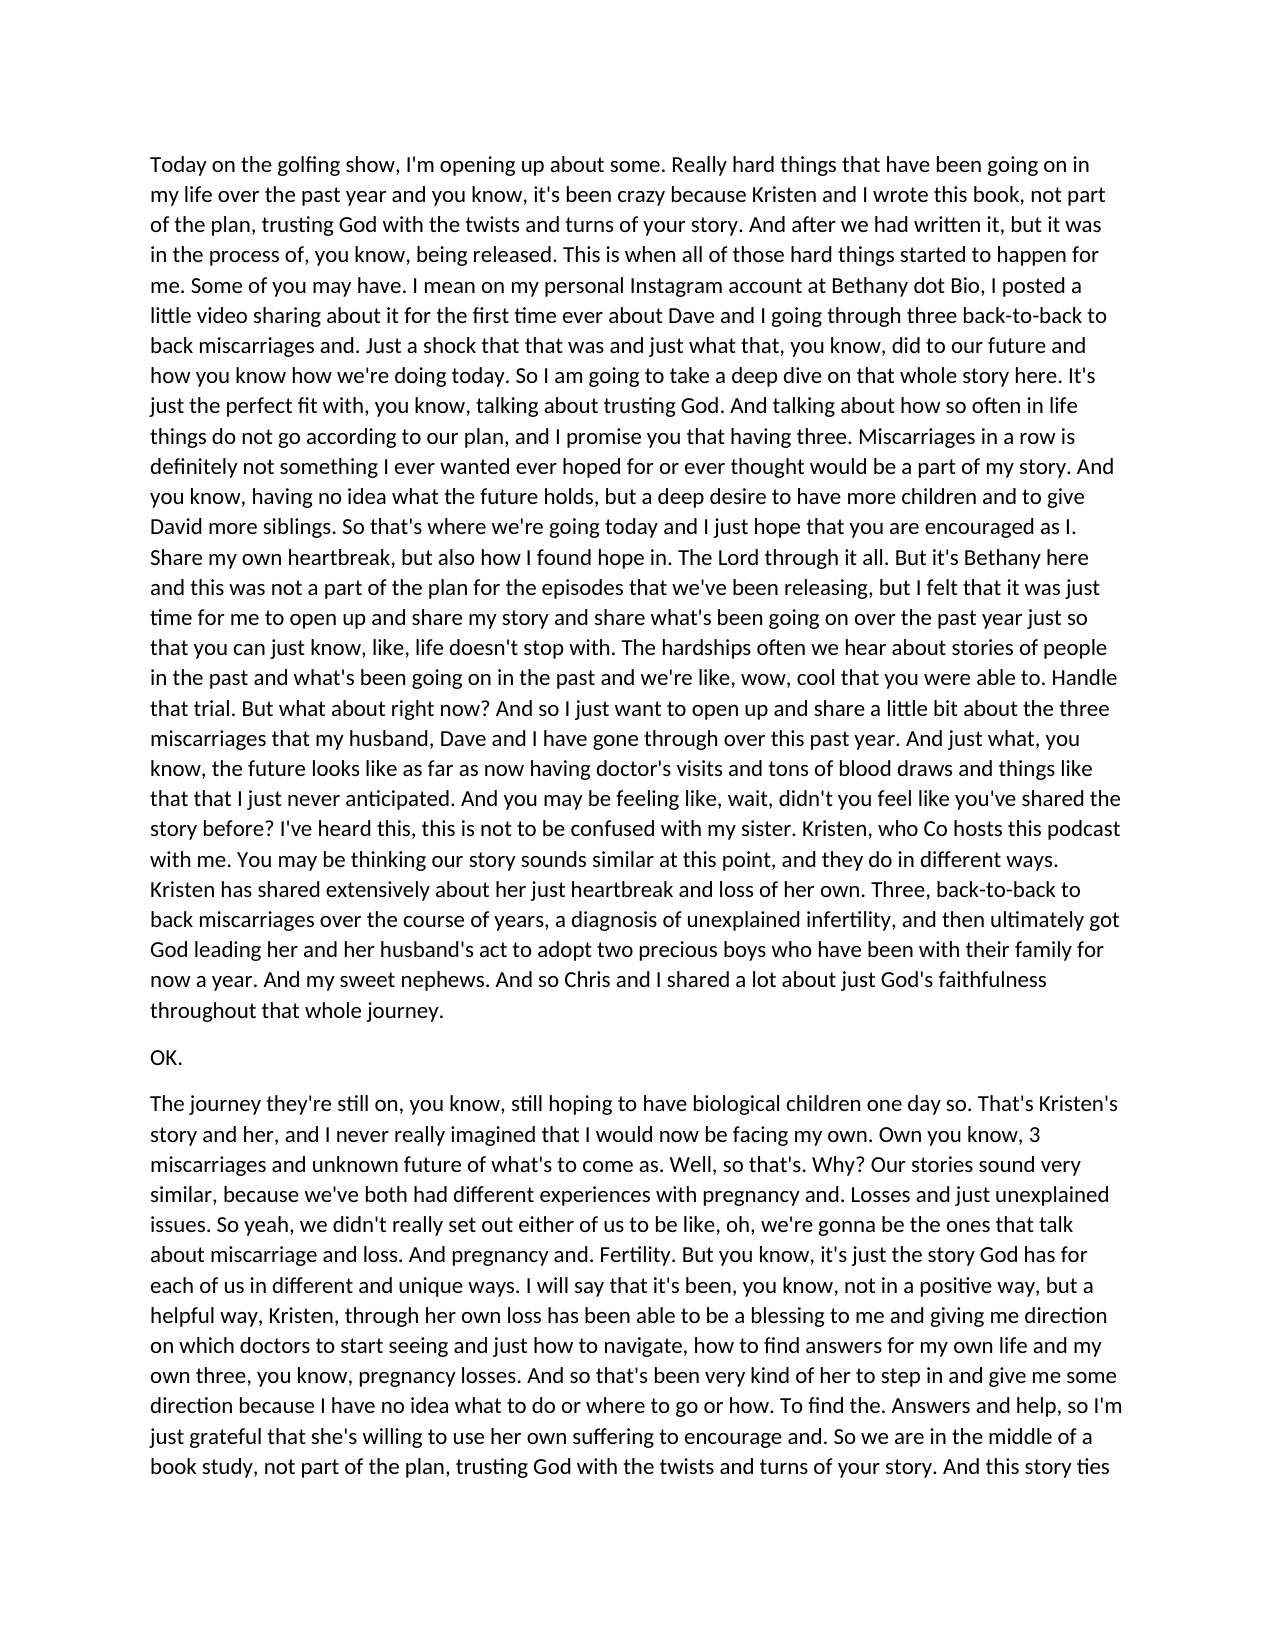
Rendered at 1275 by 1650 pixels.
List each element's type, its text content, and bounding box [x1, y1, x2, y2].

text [150, 1089, 1125, 1480]
text Today on the golfing show, I'm opening up about some. Really hard things that have been going on in my life over the past year and you know, it's been crazy because Kristen and I wrote this book, not part of the plan, trusting God with the twists and turns of your story. And after we had written it, but it was in the process of, you know, being released. This is when all of those hard things started to happen for me. Some of you may have. I mean on my personal Instagram account at Bethany dot Bio, I posted a little video sharing about it for the first time ever about Dave and I going through three back-to-back to back miscarriages and. Just a shock that that was and just what that, you know, did to our future and how you know how we're doing today. So I am going to take a deep dive on that whole story here. It's just the perfect fit with, you know, talking about trusting God. And talking about how so often in life things do not go according to our plan, and I promise you that having three. Miscarriages in a row is definitely not something I ever wanted ever hoped for or ever thought would be a part of my story. And you know, having no idea what the future holds, but a deep desire to have more children and to give David more siblings. So that's where we're going today and I just hope that you are encouraged as I. Share my own heartbreak, but also how I found hope in. The Lord through it all. But it's Bethany here and this was not a part of the plan for the episodes that we've been releasing, but I felt that it was just time for me to open up and share my story and share what's been going on over the past year just so that you can just know, like, life doesn't stop with. The hardships often we hear about stories of people in the past and what's been going on in the past and we're like, wow, cool that you were able to. Handle that trial. But what about right now? And so I just want to open up and share a little bit about the three miscarriages that my husband, Dave and I have gone through over this past year. And just what, you know, the future looks like as far as now having doctor's visits and tons of blood draws and things like that that I just never anticipated. And you may be feeling like, wait, didn't you feel like you've shared the story before? I've heard this, this is not to be confused with my sister. Kristen, who Co hosts this podcast with me. You may be thinking our story sounds similar at this point, and they do in different ways. Kristen has shared extensively about her just heartbreak and loss of her own. Three, back-to-back to back miscarriages over the course of years, a diagnosis of unexplained infertility, and then ultimately got God leading her and her husband's act to adopt two precious boys who have been with their family for now a year. And my sweet nephews. And so Chris and I shared a lot about just God's faithfulness throughout that whole journey. [150, 150, 1125, 1024]
text OK. [150, 1043, 1125, 1071]
